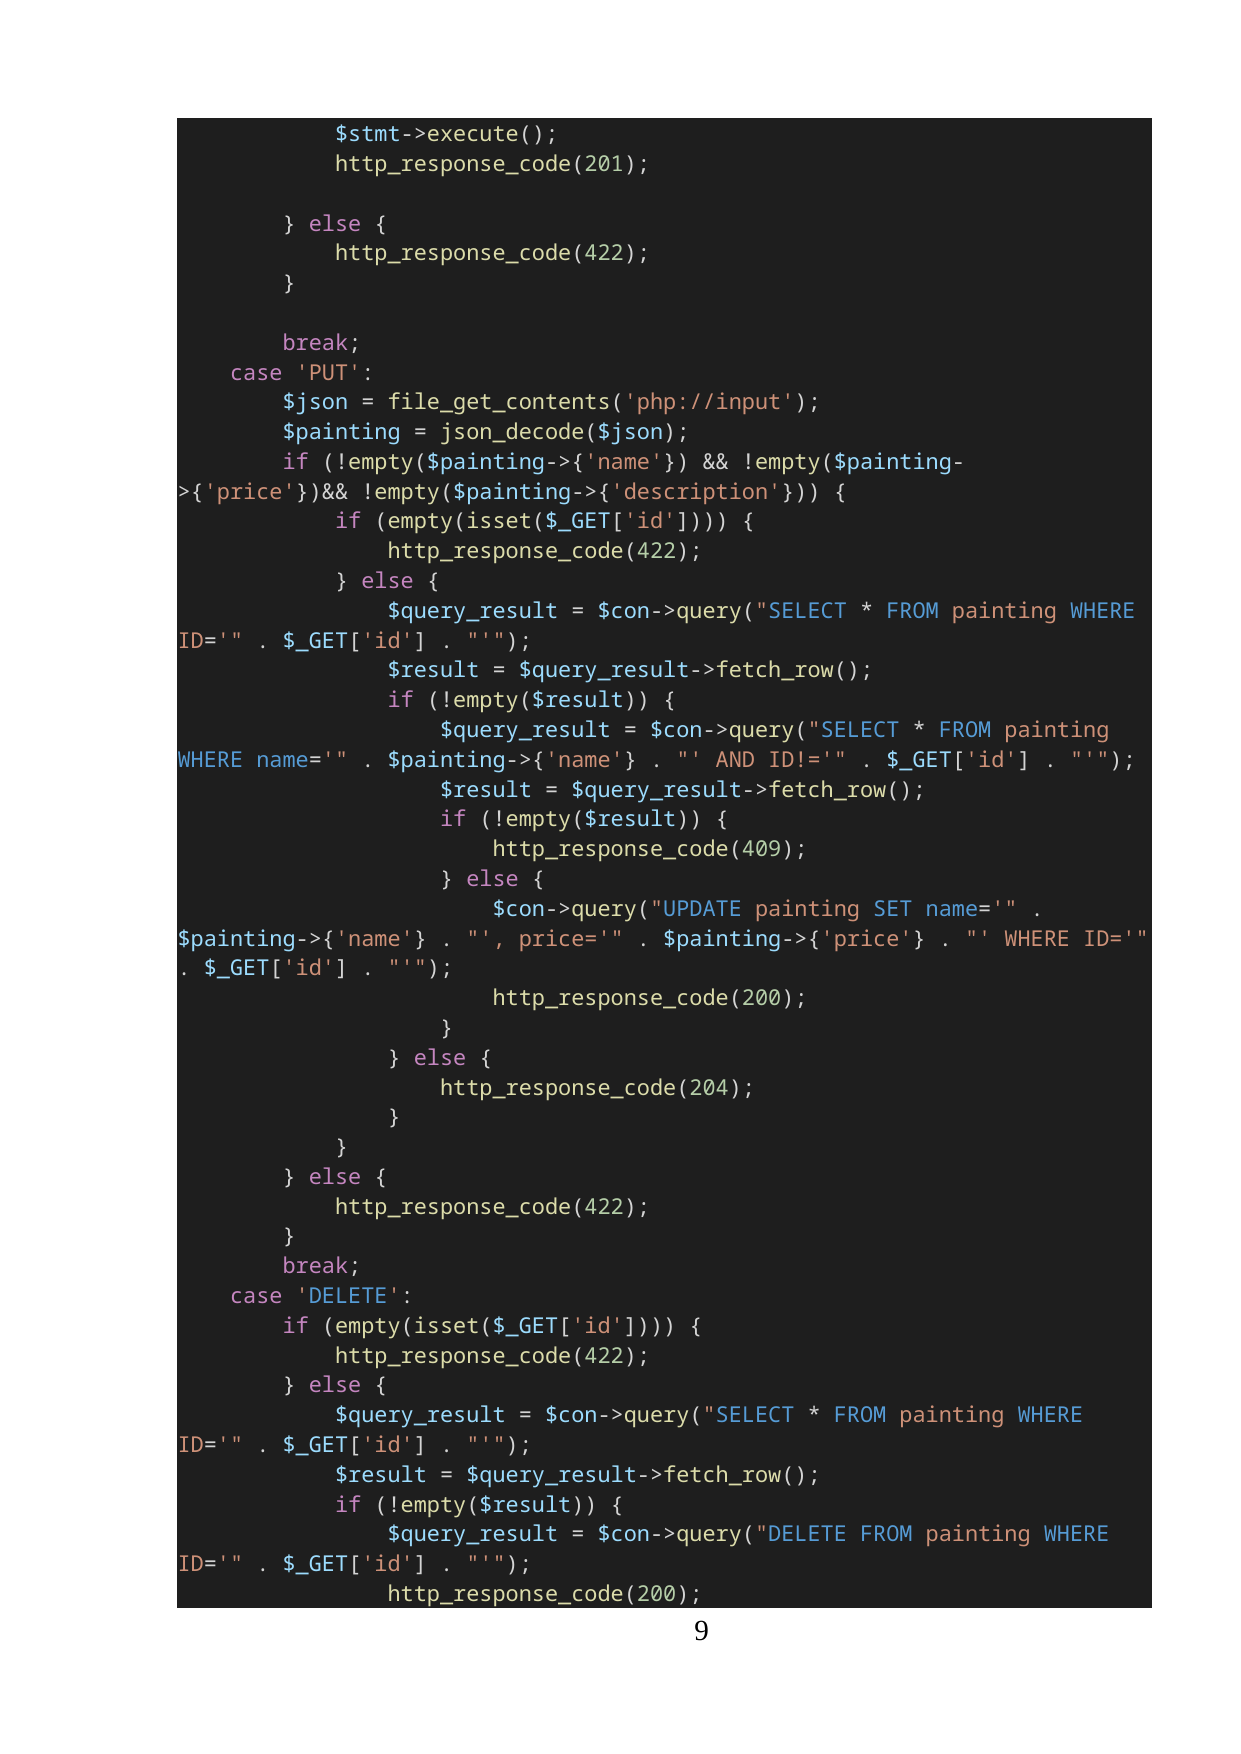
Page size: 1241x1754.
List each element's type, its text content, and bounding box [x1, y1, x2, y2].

text if (!empty($result)) { [177, 684, 1152, 714]
text break; [177, 1250, 1152, 1280]
text http_response_code(200); [177, 1578, 1152, 1608]
text if (empty(isset($_GET['id']))) { [177, 1310, 1152, 1339]
text case 'DELETE': [177, 1280, 1152, 1310]
text http_response_code(200); [177, 982, 1152, 1012]
text } [177, 1131, 1152, 1161]
text } else { [177, 1042, 1152, 1071]
text case 'PUT': [177, 356, 1152, 386]
text } else { [177, 207, 1152, 237]
text } else { [177, 565, 1152, 595]
text if (empty(isset($_GET['id']))) { [177, 505, 1152, 535]
text } [177, 267, 1152, 297]
text if (!empty($painting->{'name'}) && !empty($painting->{'price'})&& !empty($painting->{'description'})) { [177, 446, 1152, 505]
text } [177, 1012, 1152, 1042]
text } [177, 1101, 1152, 1131]
text $painting = json_decode($json); [177, 416, 1152, 446]
text $query_result = $con->query("SELECT * FROM painting WHERE ID='" . $_GET['id'] . "'"); [177, 595, 1152, 654]
text $result = $query_result->fetch_row(); [177, 1459, 1152, 1488]
text $result = $query_result->fetch_row(); [177, 773, 1152, 803]
text $query_result = $con->query("SELECT * FROM painting WHERE ID='" . $_GET['id'] . "'"); [177, 1399, 1152, 1459]
text break; [177, 327, 1152, 356]
text http_response_code(422); [177, 1339, 1152, 1369]
text http_response_code(422); [177, 237, 1152, 267]
text $con->query("UPDATE painting SET name='" . $painting->{'name'} . "', price='" . $painting->{'price'} . "' WHERE ID='" . $_GET['id'] . "'"); [177, 893, 1152, 982]
text } [177, 1220, 1152, 1250]
text if (!empty($result)) { [177, 803, 1152, 833]
text $result = $query_result->fetch_row(); [177, 654, 1152, 684]
text if (!empty($result)) { [177, 1488, 1152, 1518]
text $stmt->execute(); [177, 118, 1152, 148]
text http_response_code(422); [177, 535, 1152, 565]
text } else { [177, 1369, 1152, 1399]
text http_response_code(409); [177, 833, 1152, 863]
text http_response_code(422); [177, 1191, 1152, 1220]
text http_response_code(201); [177, 148, 1152, 178]
text } else { [177, 1161, 1152, 1191]
text $query_result = $con->query("DELETE FROM painting WHERE ID='" . $_GET['id'] . "'"); [177, 1518, 1152, 1578]
text http_response_code(204); [177, 1071, 1152, 1101]
text $json = file_get_contents('php://input'); [177, 386, 1152, 416]
text $query_result = $con->query("SELECT * FROM painting WHERE name='" . $painting->{'name'} . "' AND ID!='" . $_GET['id'] . "'"); [177, 714, 1152, 773]
text } else { [177, 863, 1152, 893]
